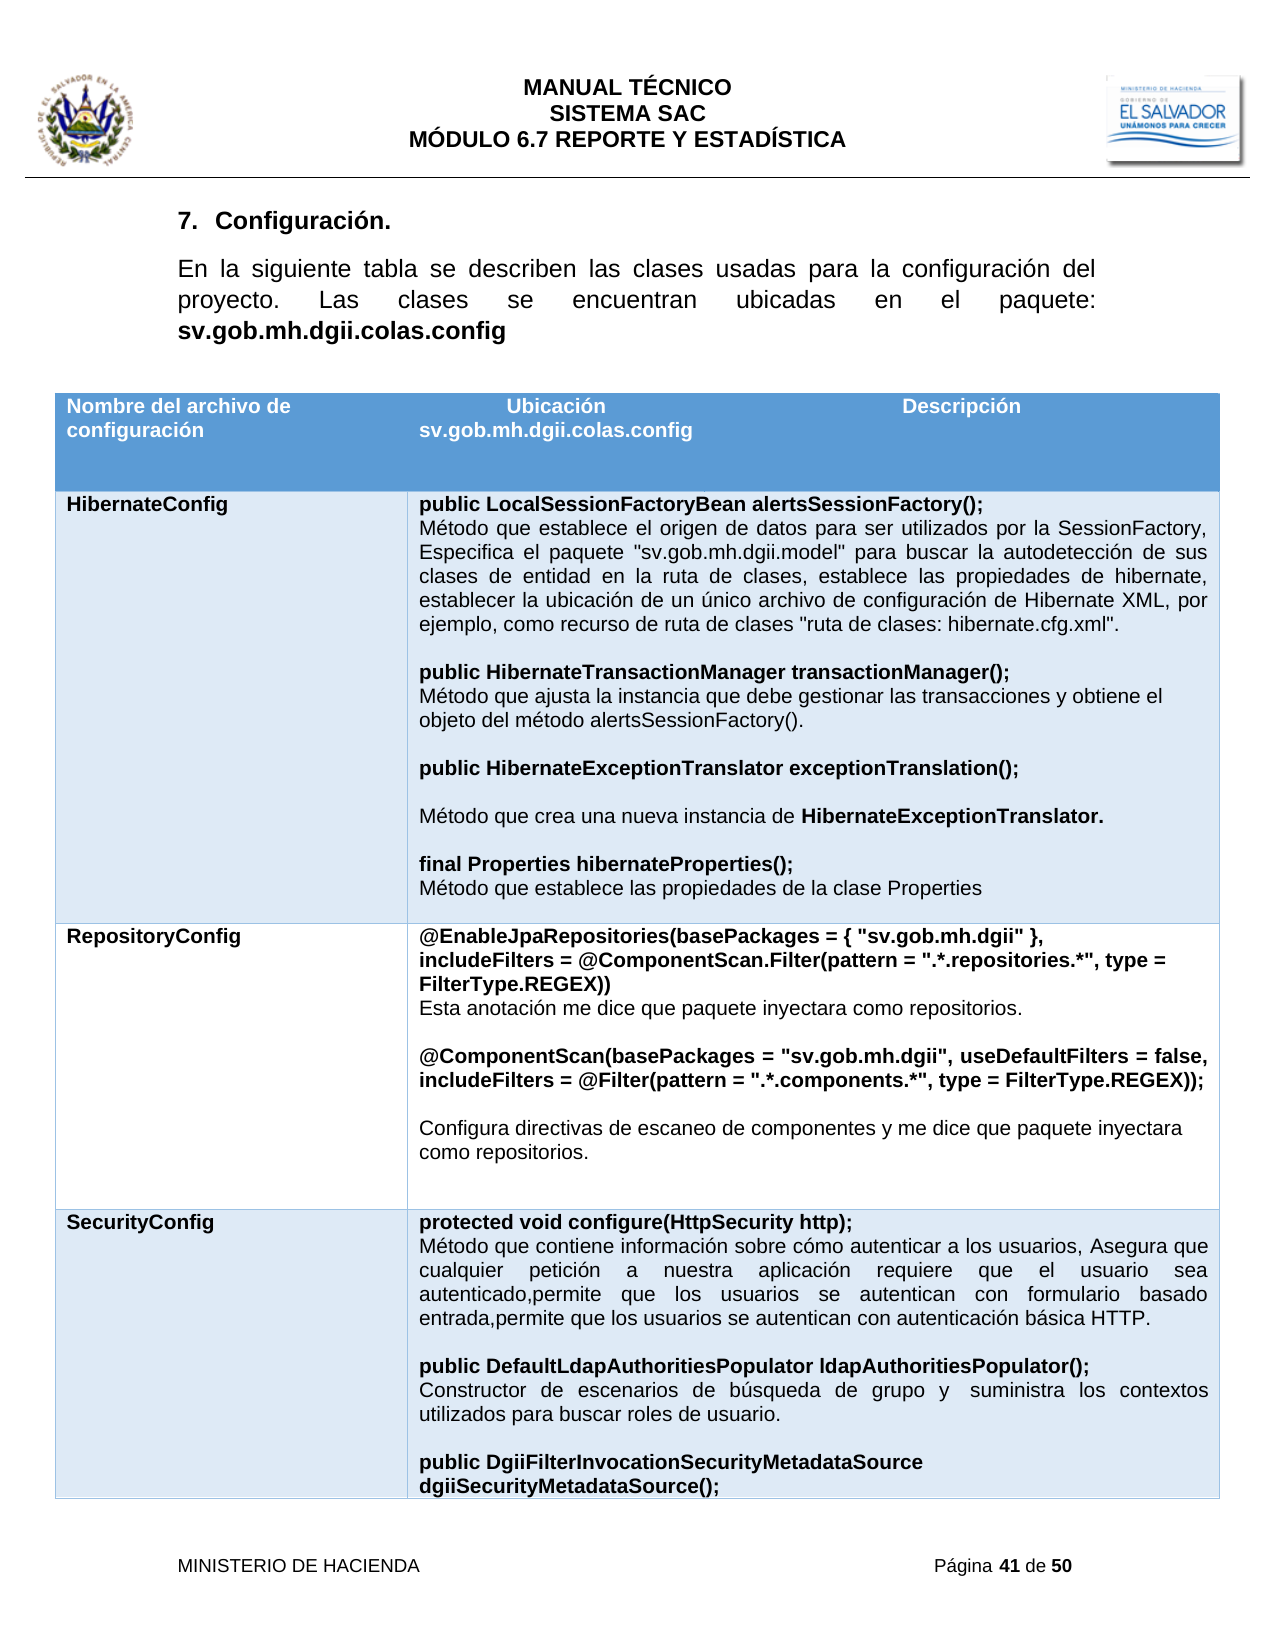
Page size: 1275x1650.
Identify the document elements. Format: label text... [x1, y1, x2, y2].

table_header Nombre del archivo de configuración [56, 394, 407, 491]
table_cell HibernateConfig [56, 492, 407, 923]
table_cell @EnableJpaRepositories(basePackages = { "sv.gob.mh.dgii" }, includeFilters = @ComponentScan.Filter(pattern = ".*.repositories.*", type = FilterType.REGEX)) Esta anotación me dice que paquete inyectara como repositorios. @ComponentScan(basePackages = "sv.gob.mh.dgii", useDefaultFilters = false, includeFilters = @Filter(pattern = ".*.components.*", type = FilterType.REGEX)); Configura directivas de escaneo de componentes y me dice que paquete inyectara como repositorios. [408, 924, 1219, 1209]
text En la siguiente tabla se describen las clases usadas para la configuración del proyecto. Las clases se encuentran ubicadas en el paquete: sv.gob.mh.dgii.colas.config [177, 254, 1098, 345]
table_cell RepositoryConfig [56, 924, 407, 1209]
table_header Descripción [705, 394, 1218, 491]
table_cell SecurityConfig [56, 1210, 407, 1497]
picture [34, 73, 137, 168]
picture [1103, 73, 1259, 168]
table_header Ubicación sv.gob.mh.dgii.colas.config [408, 394, 704, 491]
subtitle Configuración. [177, 206, 1098, 235]
table_cell public LocalSessionFactoryBean alertsSessionFactory(); Método que establece el origen de datos para ser utilizados por la SessionFactory, Especifica el paquete "sv.gob.mh.dgii.model" para buscar la autodetección de sus clases de entidad en la ruta de clases, establece las propiedades de hibernate, establecer la ubicación de un único archivo de configuración de Hibernate XML, por ejemplo, como recurso de ruta de clases "ruta de clases: hibernate.cfg.xml". public HibernateTransactionManager transactionManager(); Método que ajusta la instancia que debe gestionar las transacciones y obtiene el objeto del método alertsSessionFactory(). public HibernateExceptionTranslator exceptionTranslation(); Método que crea una nueva instancia de HibernateExceptionTranslator. final Properties hibernateProperties(); Método que establece las propiedades de la clase Properties [408, 492, 1219, 923]
